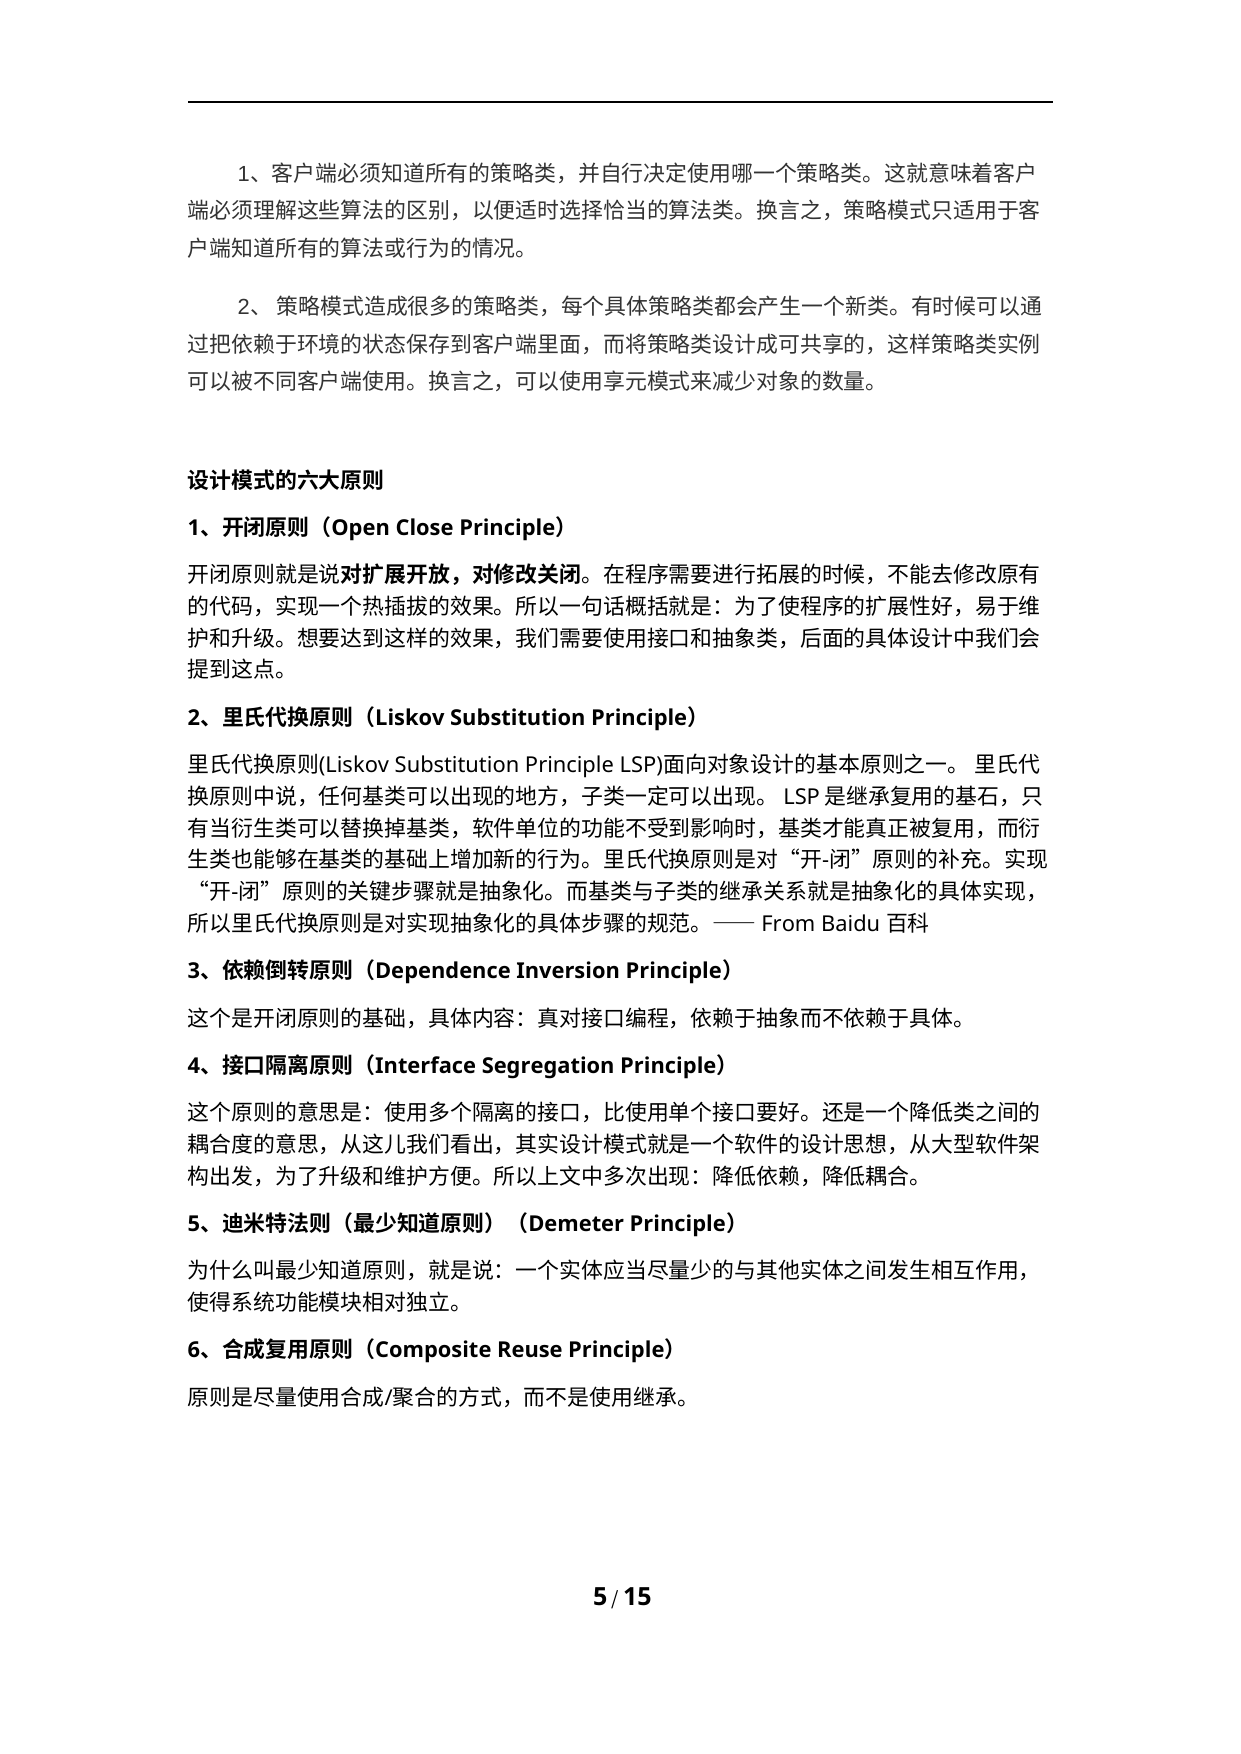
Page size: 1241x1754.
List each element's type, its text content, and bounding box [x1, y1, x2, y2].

text 开闭原则就是说对扩展开放，对修改关闭。在程序需要进行拓展的时候，不能去修改原有的代码，实现一个热插拔的效果。所以一句话概括就是：为了使程序的扩展性好，易于维护和升级。想要达到这样的效果，我们需要使用接口和抽象类，后面的具体设计中我们会提到这点。 [187, 557, 1053, 684]
text 5、迪米特法则（最少知道原则）（Demeter Principle） [187, 1206, 1053, 1238]
text 设计模式的六大原则 [187, 463, 1053, 494]
text 这个原则的意思是：使用多个隔离的接口，比使用单个接口要好。还是一个降低类之间的耦合度的意思，从这儿我们看出，其实设计模式就是一个软件的设计思想，从大型软件架构出发，为了升级和维护方便。所以上文中多次出现：降低依赖，降低耦合。 [187, 1095, 1053, 1190]
text 里氏代换原则(Liskov Substitution Principle LSP)面向对象设计的基本原则之一。 里氏代换原则中说，任何基类可以出现的地方，子类一定可以出现。 LSP是继承复用的基石，只有当衍生类可以替换掉基类，软件单位的功能不受到影响时，基类才能真正被复用，而衍生类也能够在基类的基础上增加新的行为。里氏代换原则是对“开-闭”原则的补充。实现“开-闭”原则的关键步骤就是抽象化。而基类与子类的继承关系就是抽象化的具体实现，所以里氏代换原则是对实现抽象化的具体步骤的规范。—— From Baidu 百科 [187, 747, 1053, 938]
text 这个是开闭原则的基础，具体内容：真对接口编程，依赖于抽象而不依赖于具体。 [187, 1001, 1053, 1032]
text 4、接口隔离原则（Interface Segregation Principle） [187, 1048, 1053, 1080]
text 1、客户端必须知道所有的策略类，并自行决定使用哪一个策略类。这就意味着客户端必须理解这些算法的区别，以便适时选择恰当的算法类。换言之，策略模式只适用于客户端知道所有的算法或行为的情况。 [187, 150, 1053, 262]
text 1、开闭原则（Open Close Principle） [187, 510, 1053, 542]
text 6、合成复用原则（Composite Reuse Principle） [187, 1332, 1053, 1364]
text 原则是尽量使用合成/聚合的方式，而不是使用继承。 [187, 1380, 1053, 1411]
text 2、 策略模式造成很多的策略类，每个具体策略类都会产生一个新类。有时候可以通过把依赖于环境的状态保存到客户端里面，而将策略类设计成可共享的，这样策略类实例可以被不同客户端使用。换言之，可以使用享元模式来减少对象的数量。 [187, 283, 1053, 396]
text 3、依赖倒转原则（Dependence Inversion Principle） [187, 953, 1053, 985]
text 为什么叫最少知道原则，就是说：一个实体应当尽量少的与其他实体之间发生相互作用，使得系统功能模块相对独立。 [187, 1253, 1053, 1317]
text 2、里氏代换原则（Liskov Substitution Principle） [187, 700, 1053, 731]
